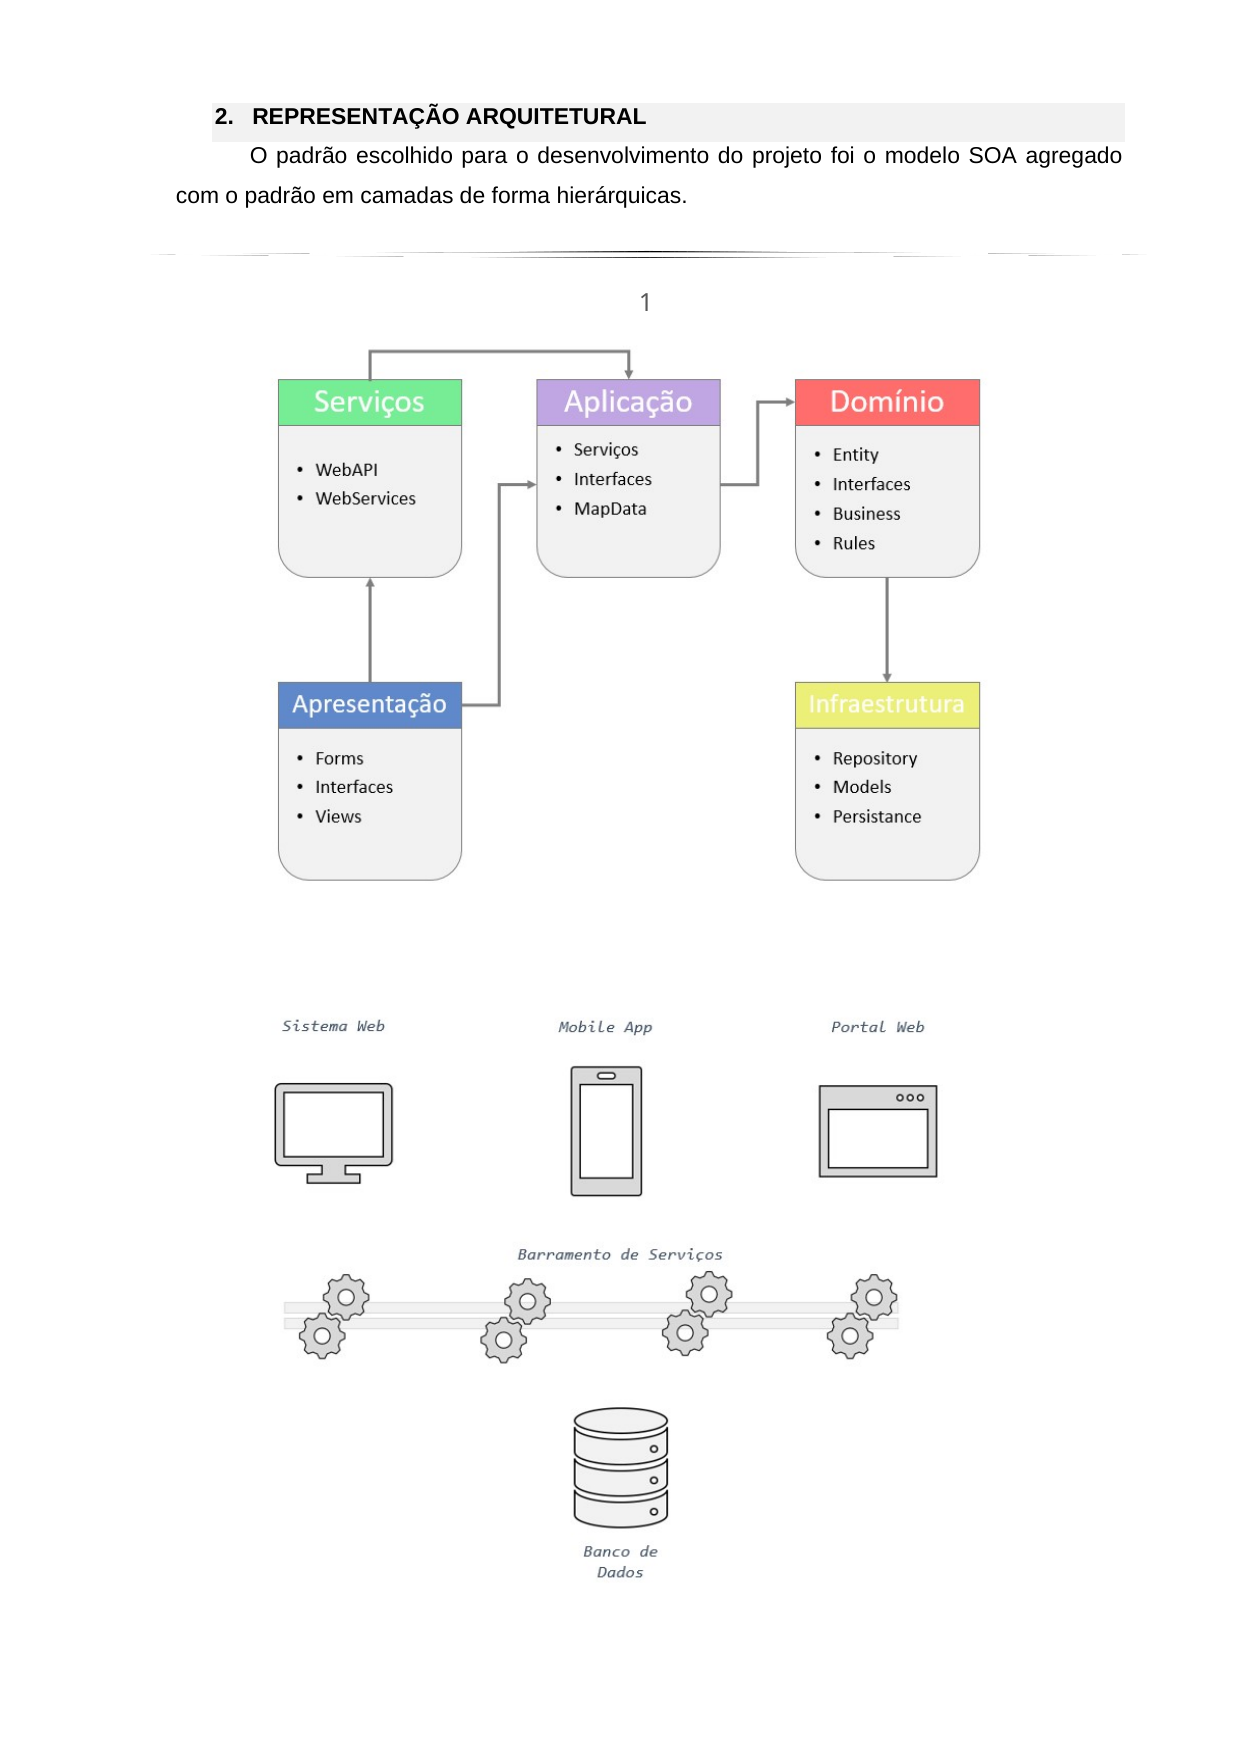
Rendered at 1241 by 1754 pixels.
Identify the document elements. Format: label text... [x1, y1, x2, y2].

text 1 [170, 285, 1121, 319]
text O padrão escolhido para o desenvolvimento do projeto foi o modelo SOA agregado com o padrão em camadas de forma hierárquicas. [176, 142, 1123, 208]
picture [108, 321, 1140, 898]
picture [150, 250, 1147, 258]
table_header REPRESENTAÇÃO ARQUITETURAL [252, 103, 1125, 142]
picture [106, 1001, 1139, 1594]
table_header 2. [212, 103, 252, 142]
